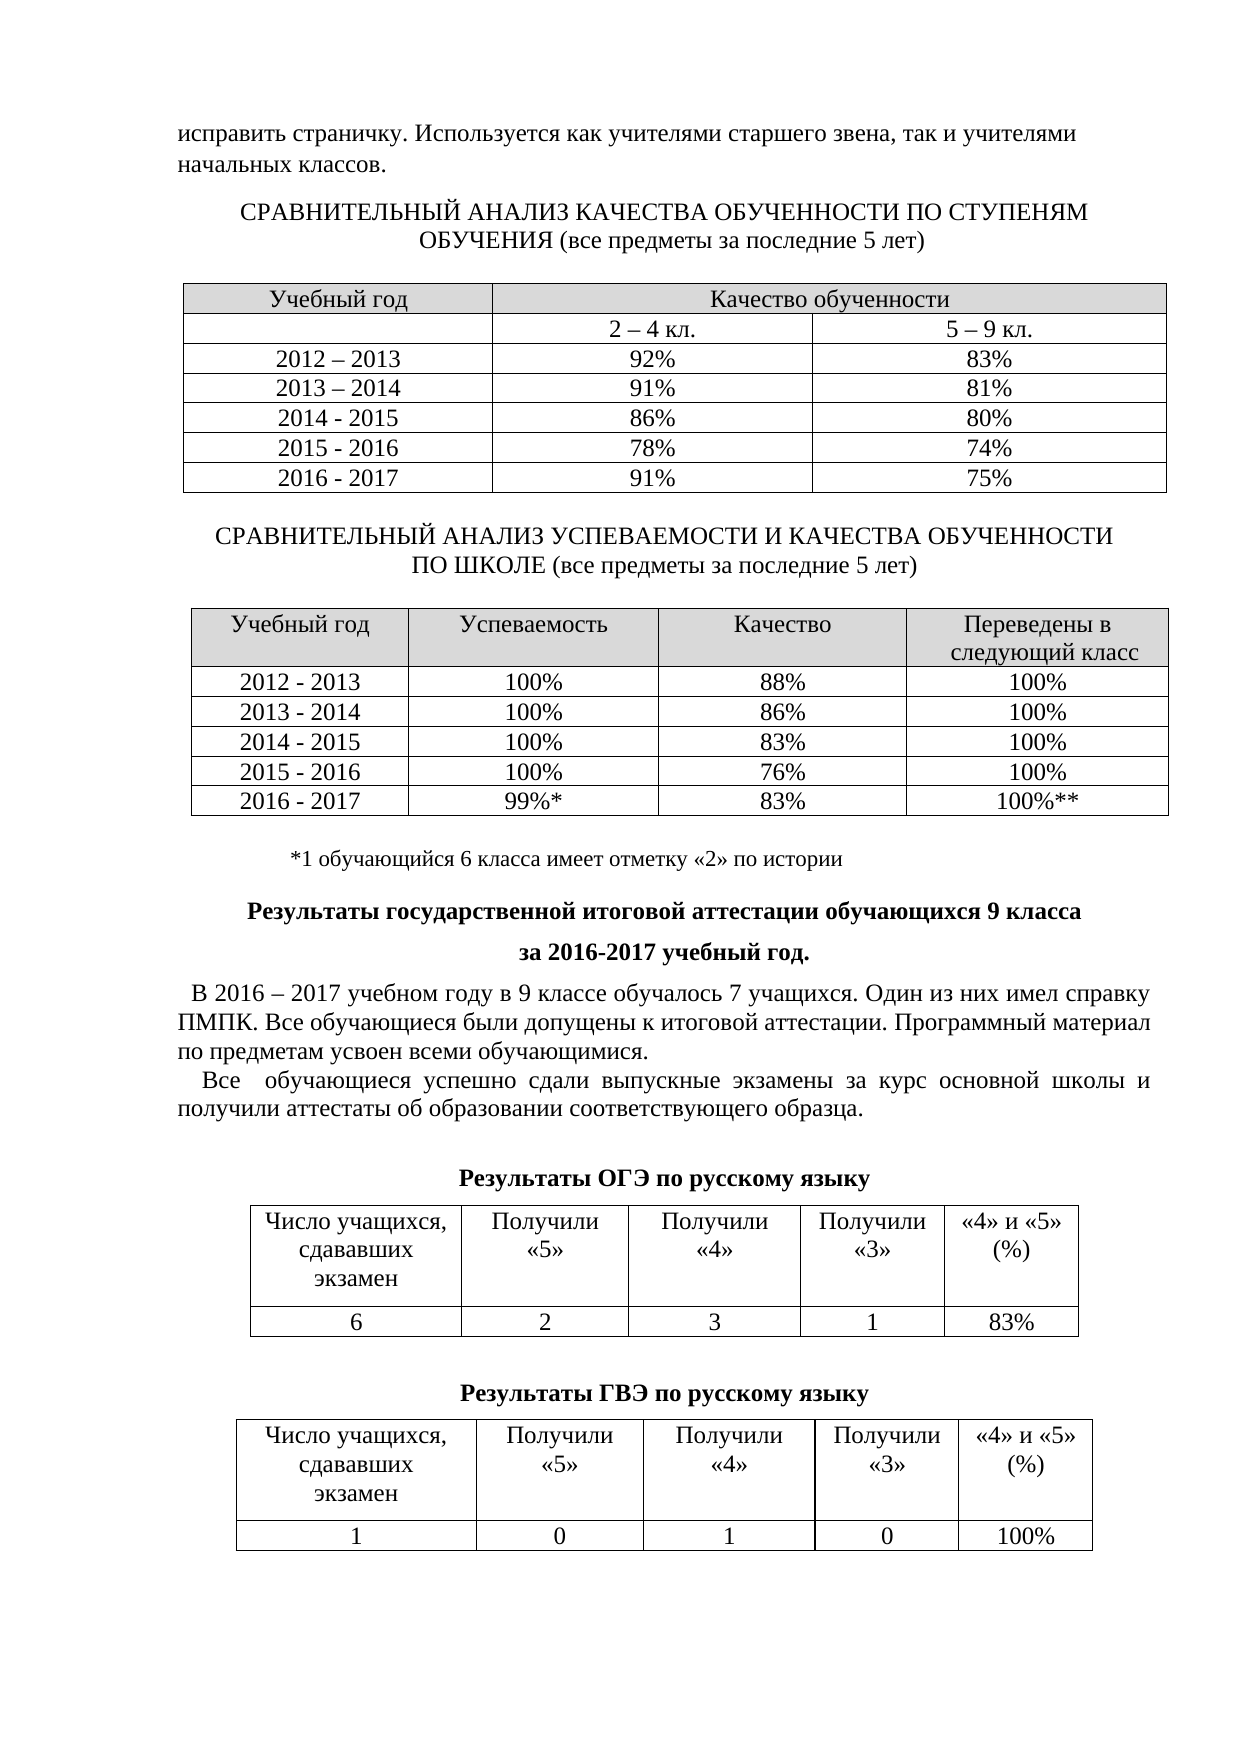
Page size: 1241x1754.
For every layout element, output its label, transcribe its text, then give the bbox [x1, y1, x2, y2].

table_cell 81% [813, 374, 1166, 402]
table_cell 1 [801, 1307, 944, 1336]
table_cell 100% [409, 757, 658, 785]
table_cell 2012 - 2013 [192, 667, 408, 696]
text ПО ШКОЛЕ (все предметы за последние 5 лет) [177, 550, 1152, 579]
table_cell 100%** [907, 786, 1168, 815]
text *1 обучающийся 6 класса имеет отметку «2» по истории [290, 845, 1152, 871]
table_cell 86% [493, 403, 812, 432]
text Результаты ГВЭ по русскому языку [177, 1378, 1152, 1407]
table_cell 91% [493, 463, 812, 492]
text СРАВНИТЕЛЬНЫЙ АНАЛИЗ КАЧЕСТВА ОБУЧЕННОСТИ ПО СТУПЕНЯМ ОБУЧЕНИЯ (все предметы за последние 5 лет) [177, 197, 1152, 254]
table_cell 83% [659, 727, 906, 756]
table_cell 74% [813, 433, 1166, 462]
table_header Получили «5» [462, 1206, 628, 1306]
text В 2016 – 2017 учебном году в 9 классе обучалось 7 учащихся. Один из них имел справку ПМПК. Все обучающиеся были допущены к итоговой аттестации. Программный материал по предметам усвоен всеми обучающимися. [177, 978, 1152, 1065]
table_cell 2016 - 2017 [192, 786, 408, 815]
table_header Переведены в следующий класс [907, 609, 1168, 666]
table_cell 100% [907, 757, 1168, 785]
table_cell [184, 314, 492, 343]
table_header Качество обученности [493, 284, 1166, 313]
table_header Учебный год [184, 284, 492, 313]
table_cell 83% [813, 344, 1166, 372]
table_header Число учащихся, сдававших экзамен [237, 1420, 476, 1520]
text Все обучающиеся успешно сдали выпускные экзамены за курс основной школы и получили аттестаты об образовании соответствующего образца. [177, 1065, 1152, 1122]
table_cell 75% [813, 463, 1166, 492]
table_cell 88% [659, 667, 906, 696]
table_cell 2014 - 2015 [184, 403, 492, 432]
table_header Учебный год [192, 609, 408, 666]
table_header Число учащихся, сдававших экзамен [251, 1206, 461, 1306]
table_cell 99%* [409, 786, 658, 815]
text за 2016-2017 учебный год. [177, 937, 1152, 966]
table_cell 83% [945, 1307, 1078, 1336]
table_cell 2014 - 2015 [192, 727, 408, 756]
table_header Получили «3» [801, 1206, 944, 1306]
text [177, 118, 1152, 178]
table_cell 1 [644, 1521, 814, 1550]
table_cell 2013 - 2014 [192, 697, 408, 726]
table_header «4» и «5» (%) [959, 1420, 1092, 1520]
table_cell 100% [409, 697, 658, 726]
text Результаты государственной итоговой аттестации обучающихся 9 класса [177, 896, 1152, 925]
table_cell 2013 – 2014 [184, 374, 492, 402]
table_cell 2016 - 2017 [184, 463, 492, 492]
table_cell 0 [477, 1521, 643, 1550]
table_cell 91% [493, 374, 812, 402]
table_cell 0 [816, 1521, 958, 1550]
table_header Получили «3» [816, 1420, 958, 1520]
table_cell 5 – 9 кл. [813, 314, 1166, 343]
table_cell 2 [462, 1307, 628, 1336]
table_cell 100% [409, 667, 658, 696]
table_cell 83% [659, 786, 906, 815]
table_cell 100% [907, 697, 1168, 726]
table_cell 76% [659, 757, 906, 785]
table_header Получили «4» [644, 1420, 814, 1520]
table_header Получили «5» [477, 1420, 643, 1520]
table_cell 100% [907, 727, 1168, 756]
table_cell 2015 - 2016 [184, 433, 492, 462]
table_cell 92% [493, 344, 812, 372]
table_cell 2 – 4 кл. [493, 314, 812, 343]
table_cell 3 [629, 1307, 800, 1336]
text Результаты ОГЭ по русскому языку [177, 1163, 1152, 1192]
table_cell 78% [493, 433, 812, 462]
text СРАВНИТЕЛЬНЫЙ АНАЛИЗ УСПЕВАЕМОСТИ И КАЧЕСТВА ОБУЧЕННОСТИ [177, 521, 1152, 550]
table_cell 2012 – 2013 [184, 344, 492, 372]
table_cell 6 [251, 1307, 461, 1336]
table_cell 86% [659, 697, 906, 726]
table_header Успеваемость [409, 609, 658, 666]
table_cell 100% [409, 727, 658, 756]
table_header Получили «4» [629, 1206, 800, 1306]
table_cell 100% [907, 667, 1168, 696]
table_cell 80% [813, 403, 1166, 432]
table_cell 2015 - 2016 [192, 757, 408, 785]
table_header «4» и «5» (%) [945, 1206, 1078, 1306]
table_cell 100% [959, 1521, 1092, 1550]
table_header Качество [659, 609, 906, 666]
table_cell 1 [237, 1521, 476, 1550]
